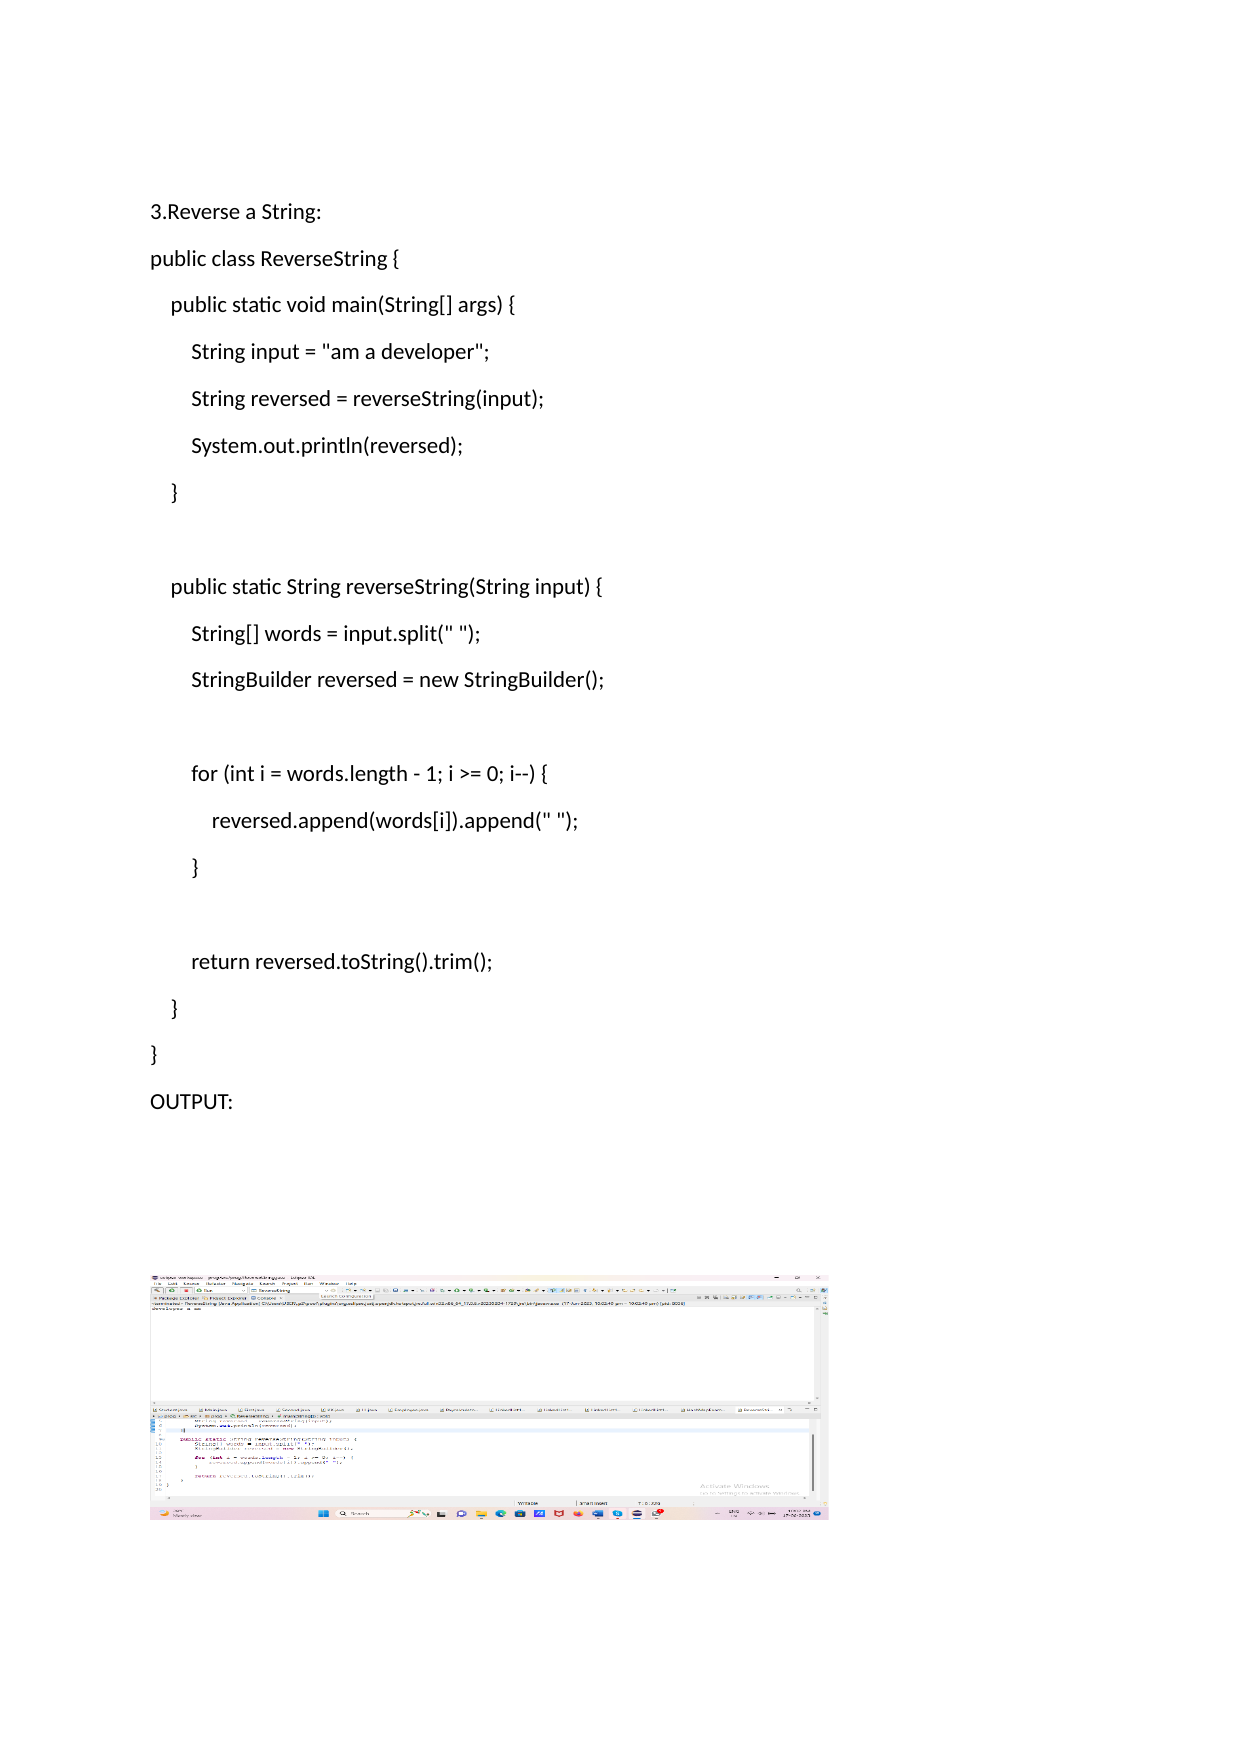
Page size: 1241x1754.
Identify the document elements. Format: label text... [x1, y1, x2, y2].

text 3.Reverse a String: [150, 197, 1090, 225]
text public static void main(String[] args) { [150, 291, 1090, 319]
text String input = "am a developer"; [150, 337, 1090, 366]
text reversed.append(words[i]).append(" "); [150, 806, 1090, 834]
text for (int i = words.length - 1; i >= 0; i--) { [150, 759, 1090, 787]
text } [150, 478, 1090, 506]
text String[] words = input.split(" "); [150, 619, 1090, 647]
text System.out.println(reversed); [150, 431, 1090, 459]
text } [150, 853, 1090, 881]
picture [150, 1275, 829, 1520]
text OUTPUT: [150, 1087, 1090, 1116]
text public static String reverseString(String input) { [150, 572, 1090, 600]
text } [150, 1041, 1090, 1069]
text StringBuilder reversed = new StringBuilder(); [150, 666, 1090, 694]
text } [150, 994, 1090, 1022]
text public class ReverseString { [150, 244, 1090, 272]
text String reversed = reverseString(input); [150, 384, 1090, 412]
text return reversed.toString().trim(); [150, 947, 1090, 975]
